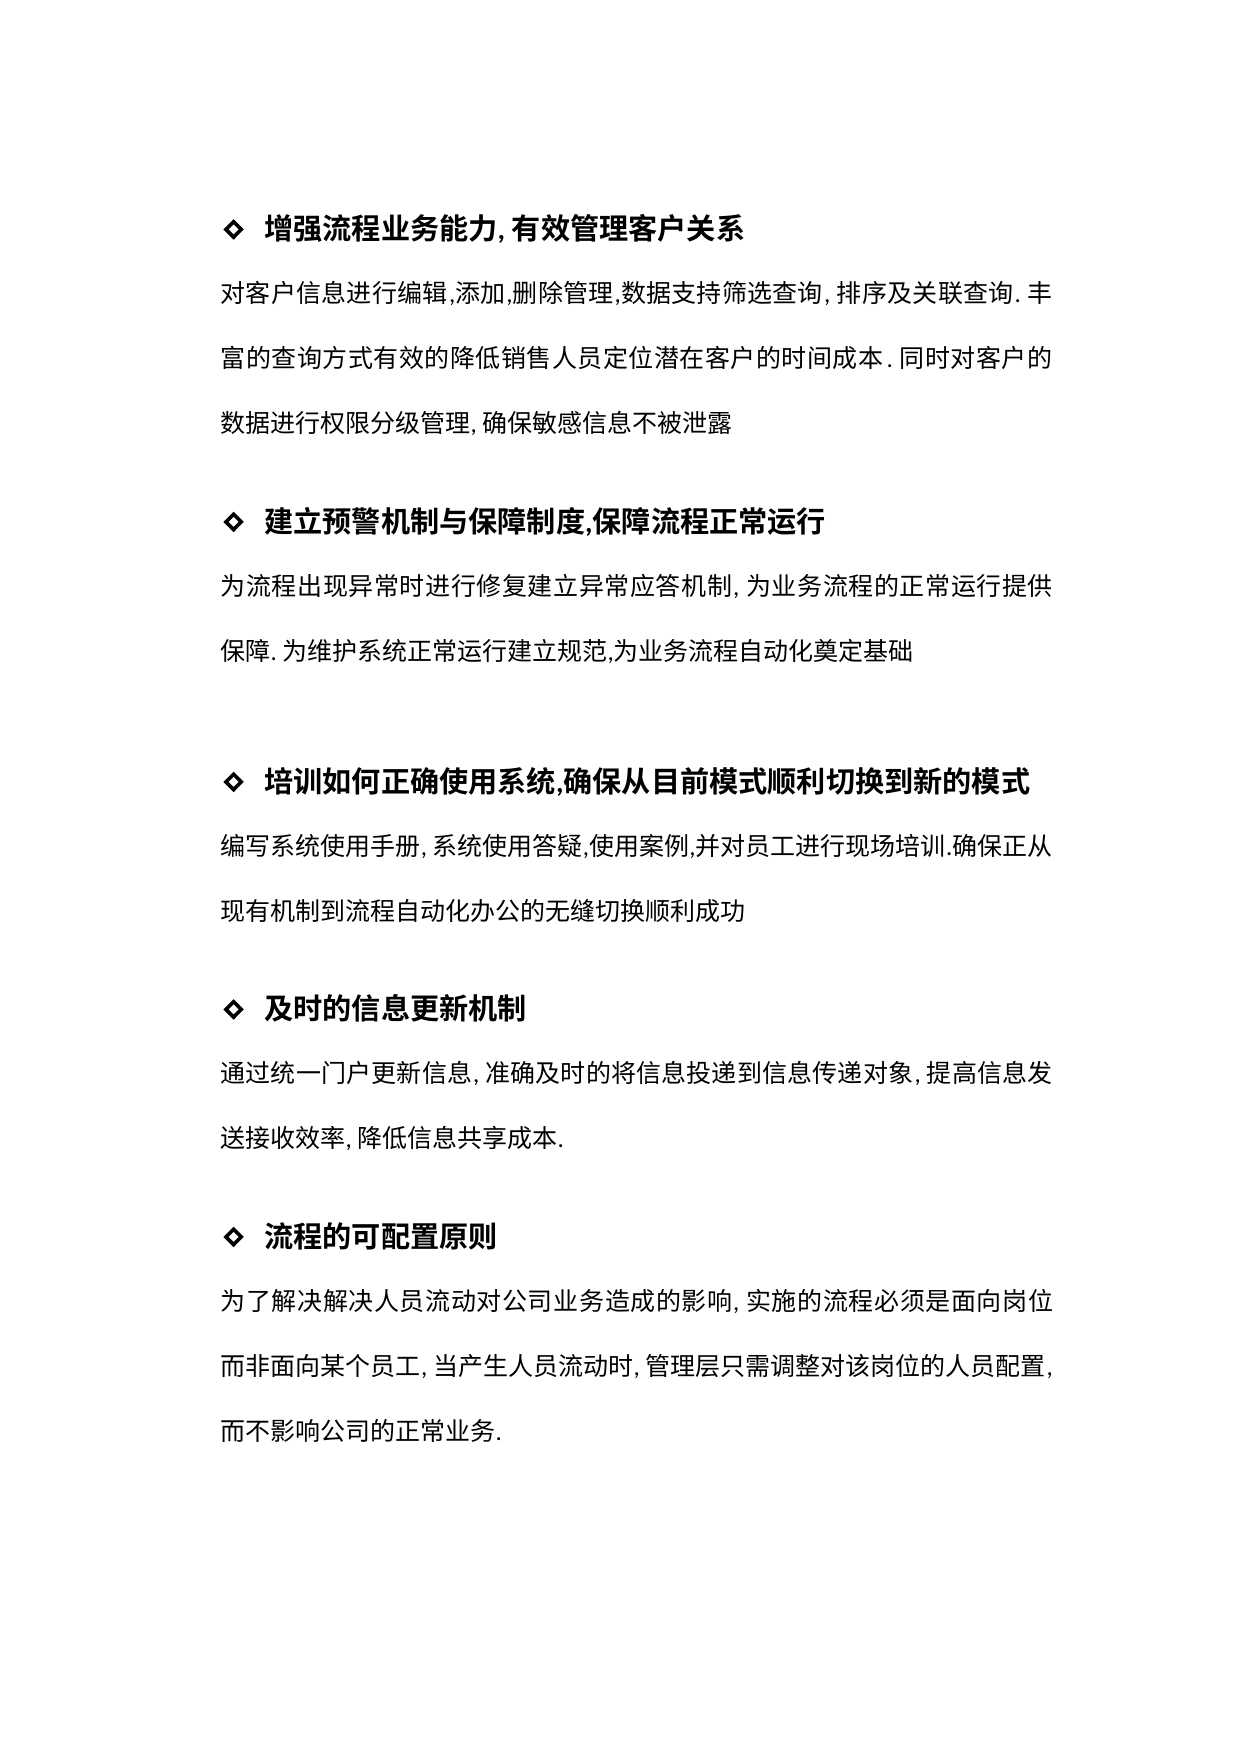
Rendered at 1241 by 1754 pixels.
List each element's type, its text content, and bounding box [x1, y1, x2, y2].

text 为流程出现异常时进行修复建立异常应答机制, 为业务流程的正常运行提供保障. 为维护系统正常运行建立规范,为业务流程自动化奠定基础 [220, 552, 1053, 682]
list 培训如何正确使用系统,确保从目前模式顺利切换到新的模式 [220, 747, 1053, 812]
text 通过统一门户更新信息, 准确及时的将信息投递到信息传递对象, 提高信息发送接收效率, 降低信息共享成本. [220, 1039, 1053, 1169]
list 建立预警机制与保障制度,保障流程正常运行 [220, 487, 1053, 552]
list 增强流程业务能力, 有效管理客户关系 [220, 194, 1053, 259]
text 编写系统使用手册, 系统使用答疑,使用案例,并对员工进行现场培训.确保正从现有机制到流程自动化办公的无缝切换顺利成功 [220, 812, 1053, 942]
text 为了解决解决人员流动对公司业务造成的影响, 实施的流程必须是面向岗位而非面向某个员工, 当产生人员流动时, 管理层只需调整对该岗位的人员配置, 而不影响公司的正常业务. [220, 1267, 1053, 1462]
list 流程的可配置原则 [220, 1202, 1053, 1267]
list 及时的信息更新机制 [220, 974, 1053, 1039]
text 对客户信息进行编辑,添加,删除管理,数据支持筛选查询, 排序及关联查询. 丰富的查询方式有效的降低销售人员定位潜在客户的时间成本. 同时对客户的数据进行权限分级管理, 确保敏感信息不被泄露 [220, 259, 1053, 454]
